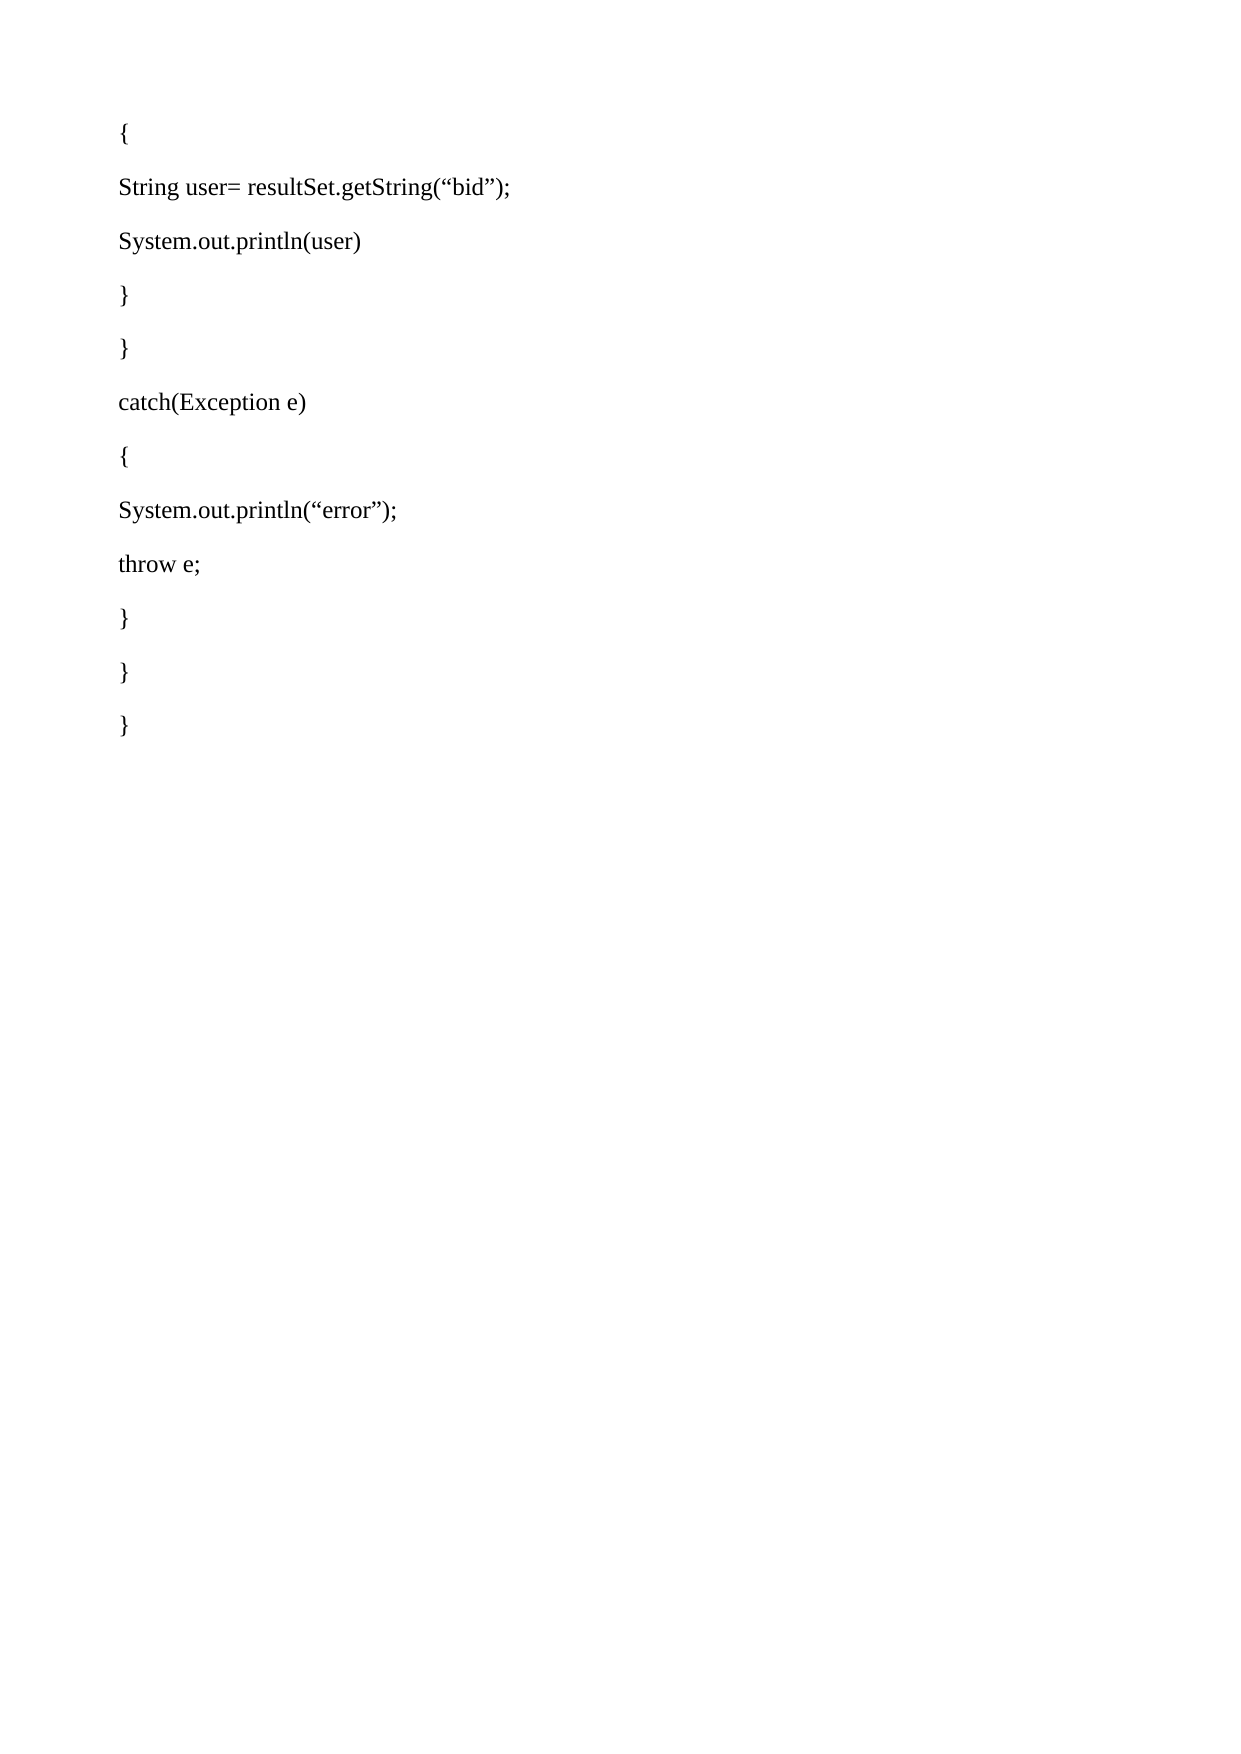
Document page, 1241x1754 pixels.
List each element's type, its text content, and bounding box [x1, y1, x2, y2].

text catch(Exception e) [118, 387, 1122, 416]
text String user= resultSet.getString(“bid”); [118, 172, 1122, 201]
text { [118, 118, 1122, 147]
text System.out.println(“error”); [118, 495, 1122, 524]
text } [118, 711, 1122, 739]
text } [118, 280, 1122, 308]
text } [118, 603, 1122, 632]
text System.out.println(user) [118, 226, 1122, 254]
text { [118, 441, 1122, 470]
text } [118, 657, 1122, 685]
text } [118, 333, 1122, 362]
text throw e; [118, 549, 1122, 578]
